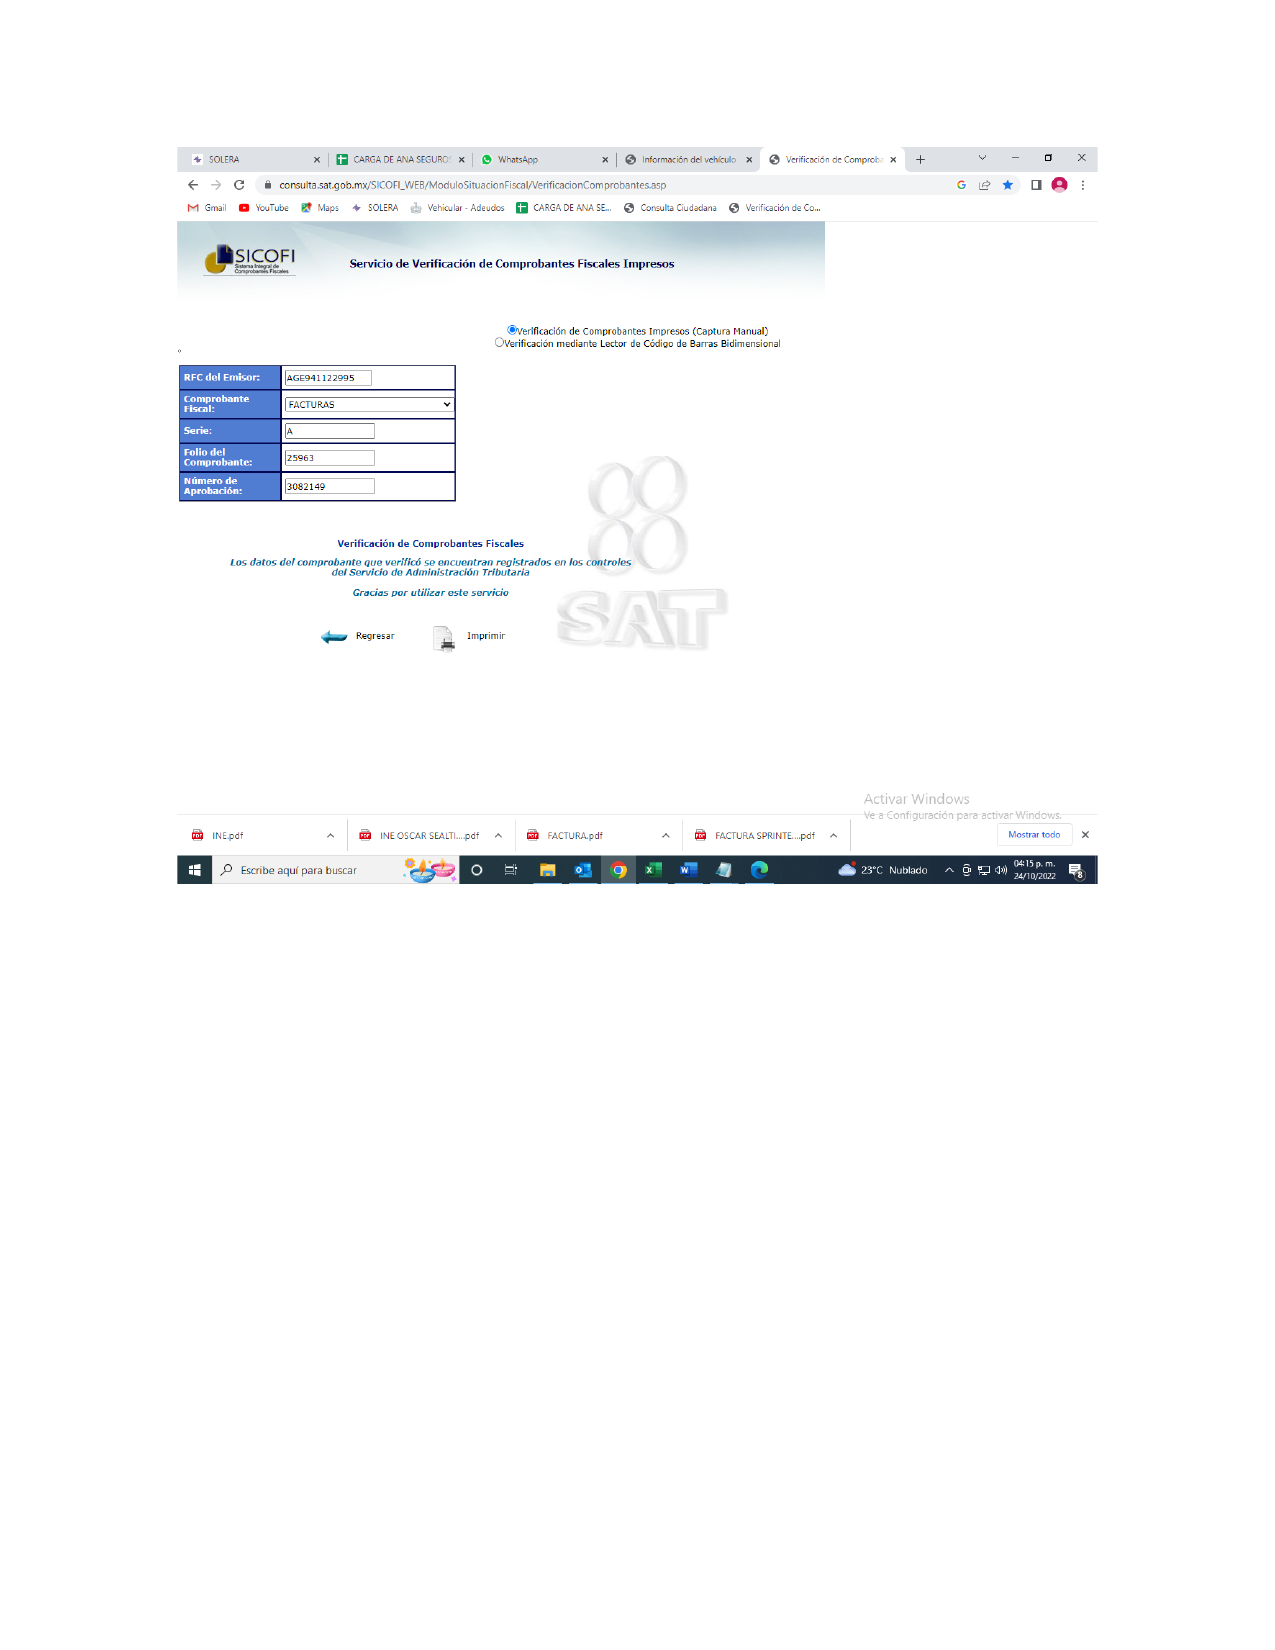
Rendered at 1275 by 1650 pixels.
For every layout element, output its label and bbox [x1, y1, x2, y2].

picture [177, 147, 1098, 884]
